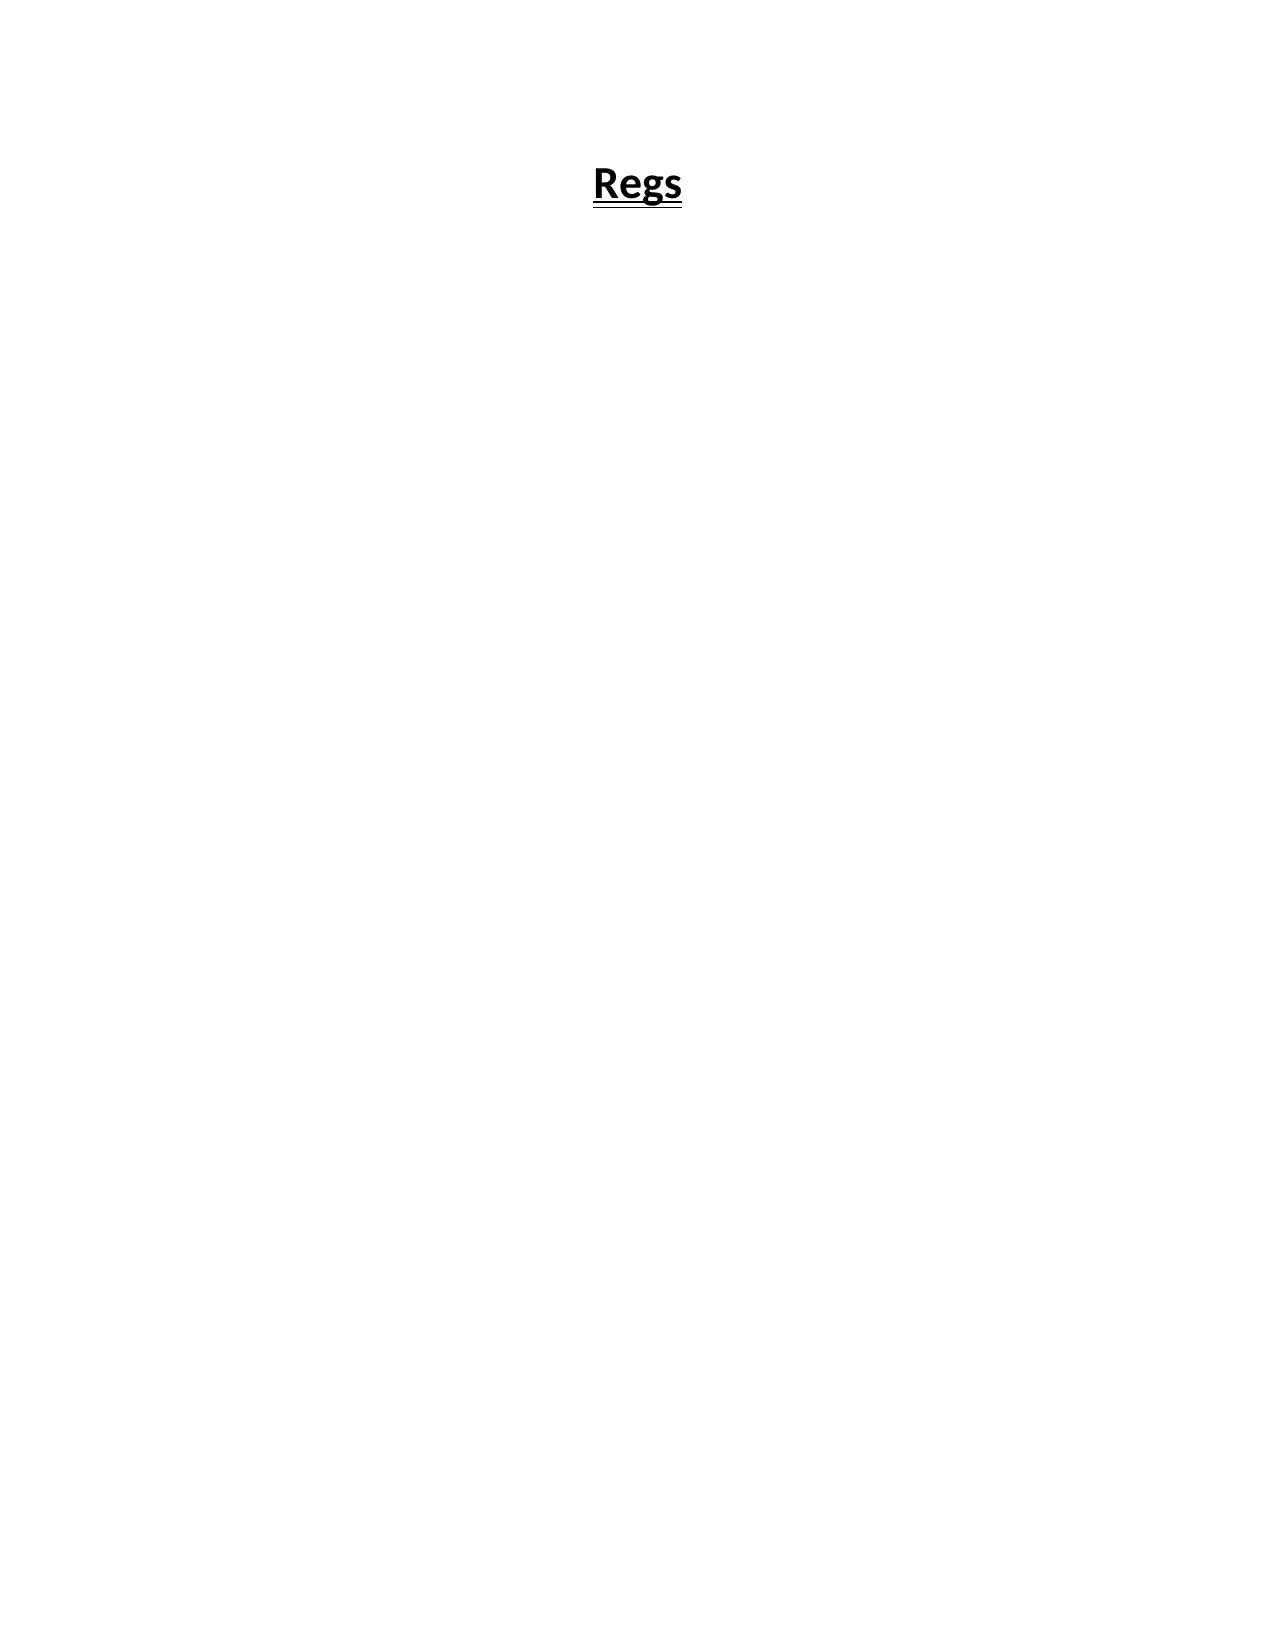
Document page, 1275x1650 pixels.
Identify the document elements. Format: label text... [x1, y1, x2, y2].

subtitle Regs [150, 154, 1125, 210]
